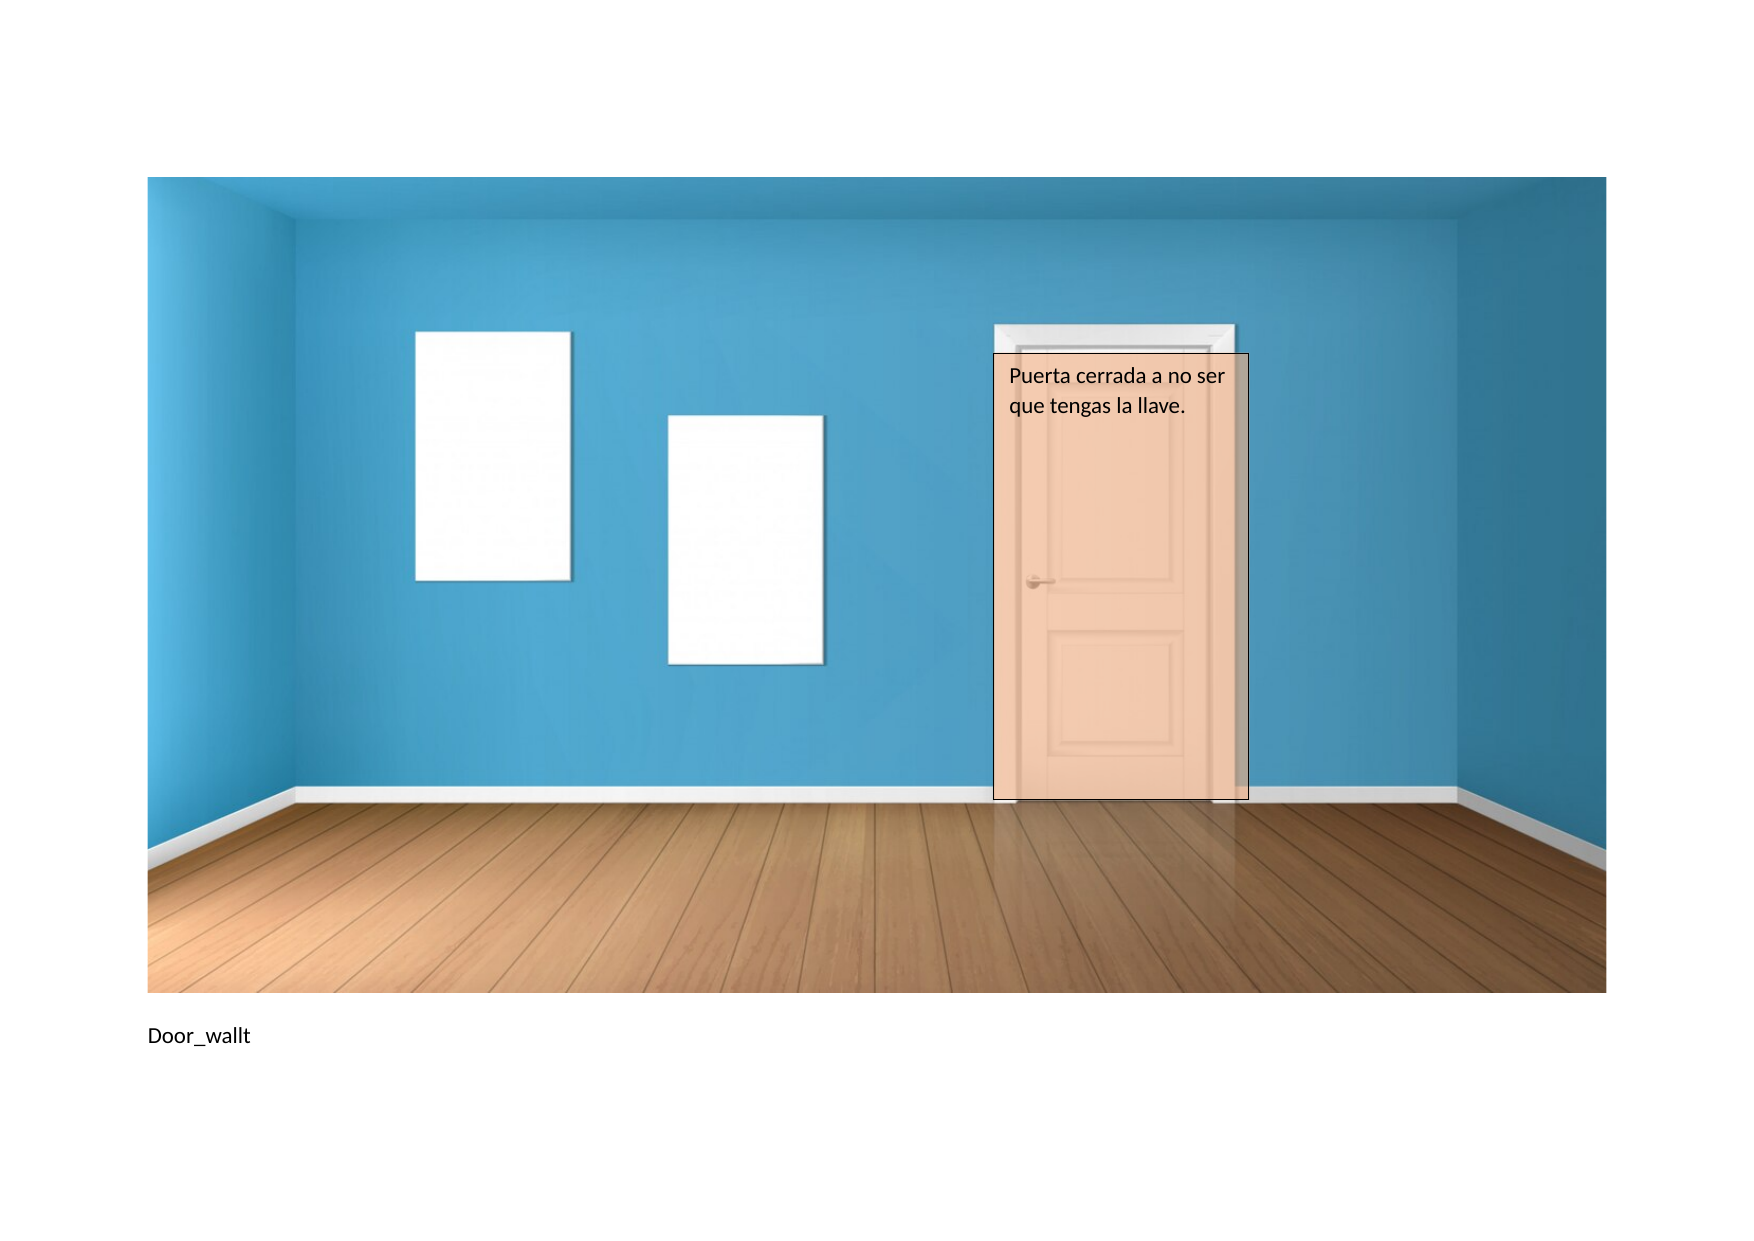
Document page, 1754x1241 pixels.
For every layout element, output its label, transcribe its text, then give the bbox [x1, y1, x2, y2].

picture [147, 177, 1607, 993]
text Door_wallt [148, 1021, 1606, 1049]
